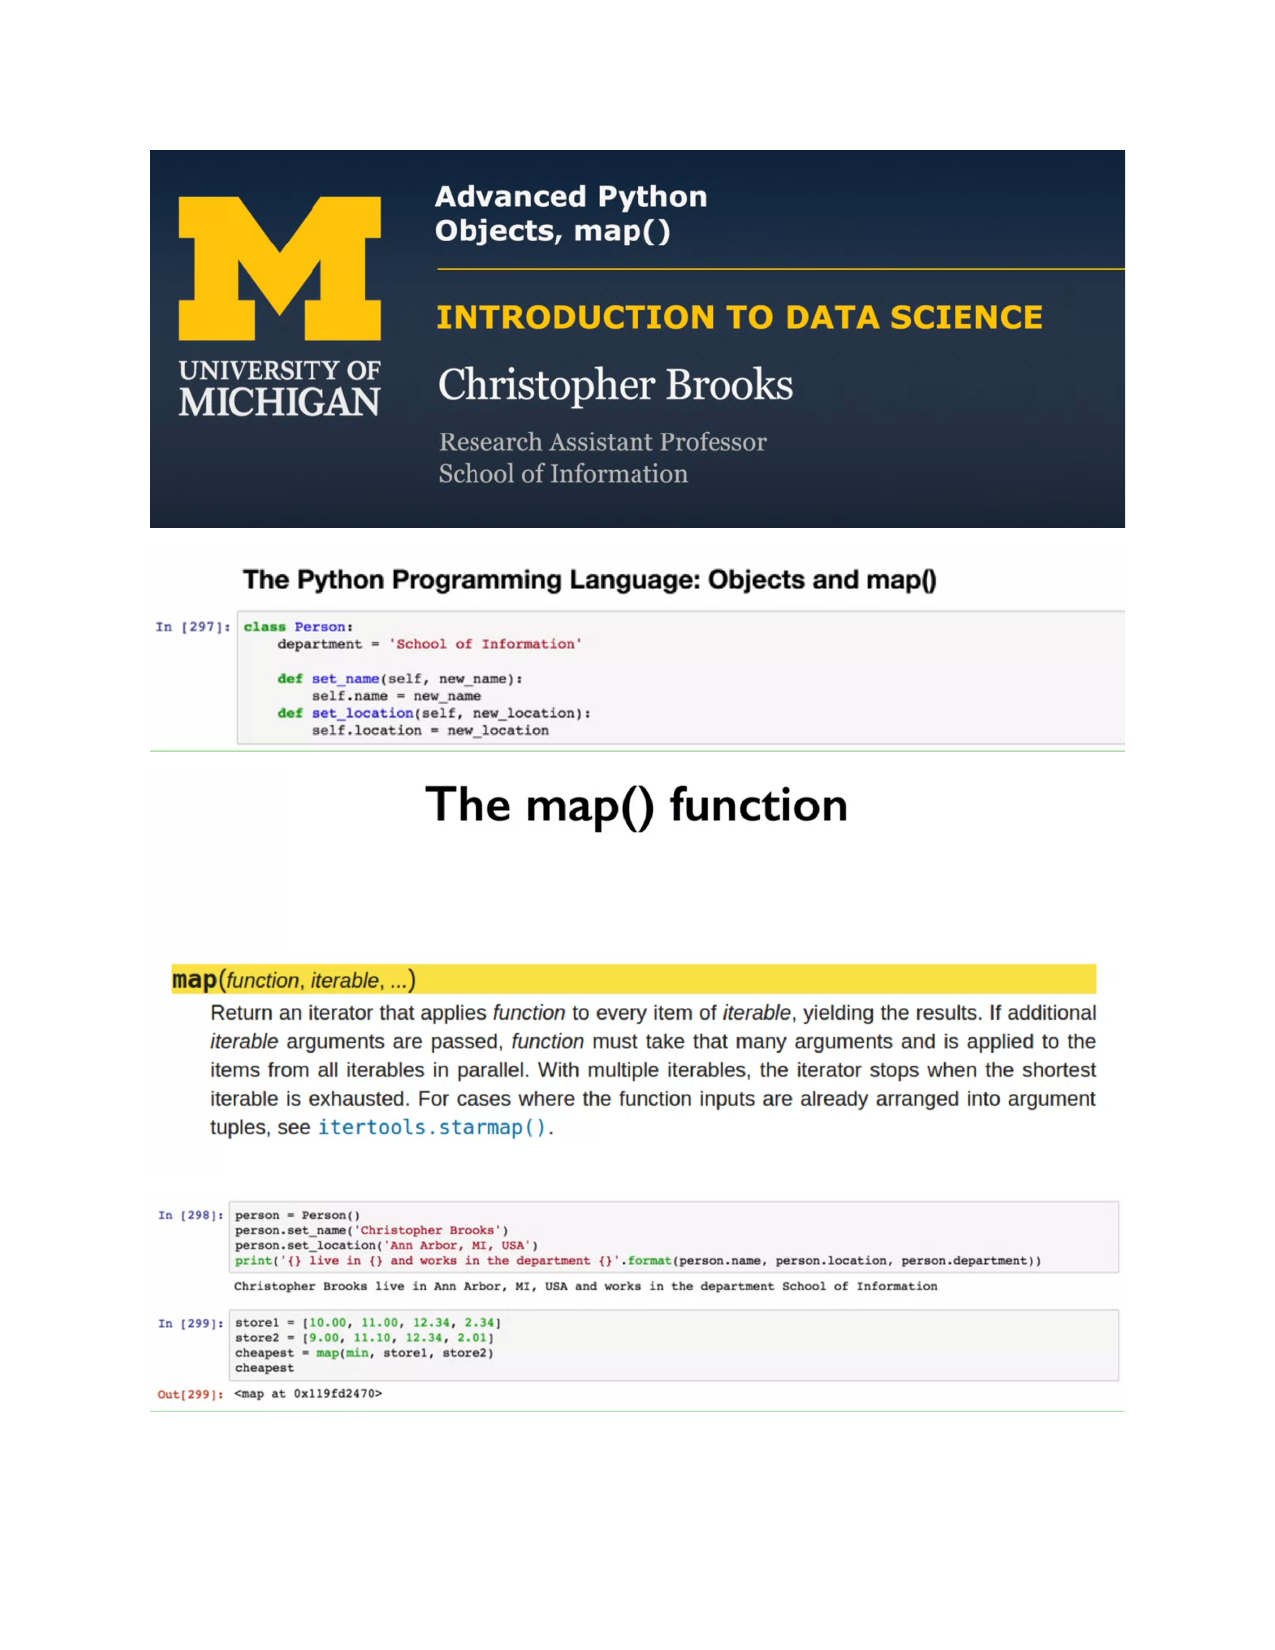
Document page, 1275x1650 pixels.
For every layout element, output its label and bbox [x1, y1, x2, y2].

picture [150, 1194, 1125, 1412]
picture [150, 150, 1125, 528]
picture [150, 546, 1125, 752]
picture [150, 770, 1125, 1176]
